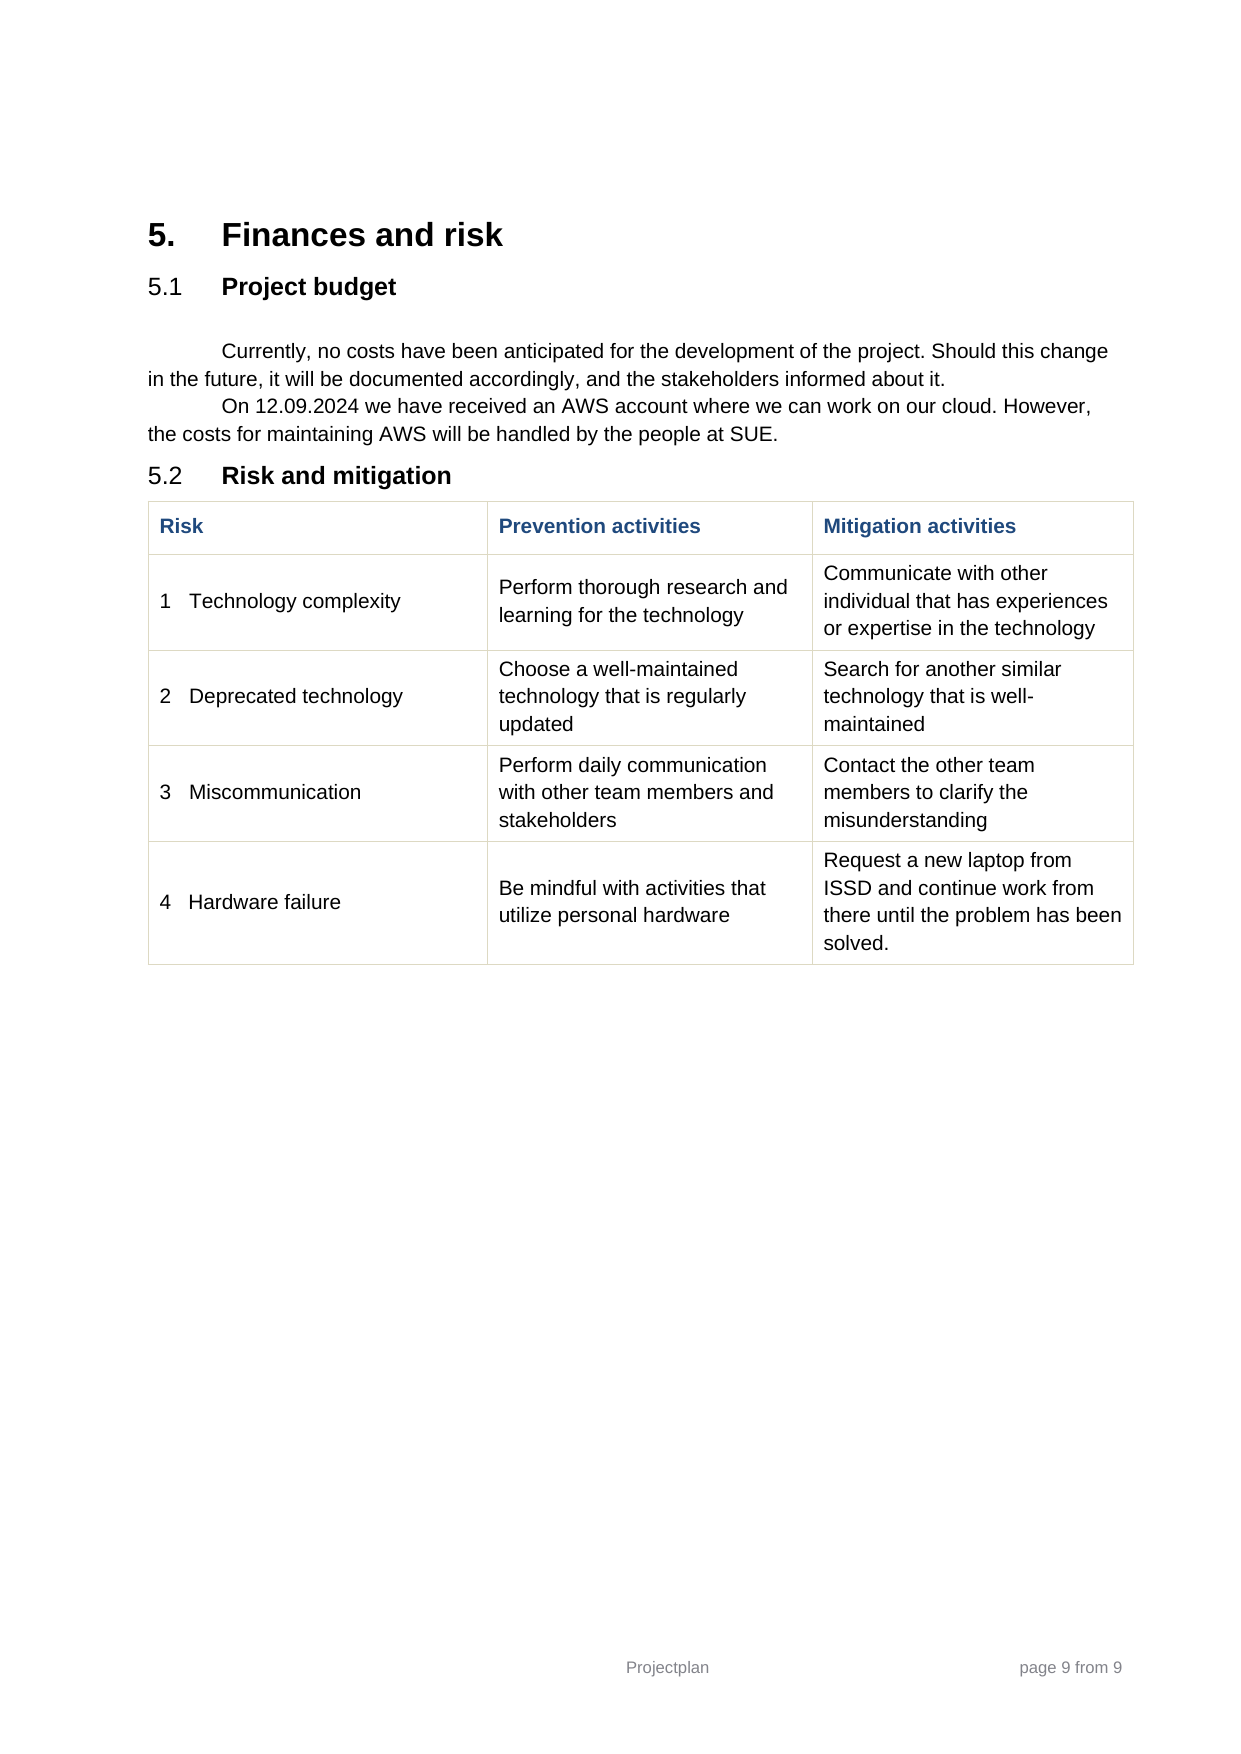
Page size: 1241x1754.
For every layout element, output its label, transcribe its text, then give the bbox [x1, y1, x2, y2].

table_header Risk [149, 502, 487, 554]
table_cell Search for another similar technology that is well-maintained [813, 651, 1133, 745]
subtitle Risk and mitigation [148, 461, 1117, 490]
subtitle Project budget [148, 272, 1117, 301]
table_cell Perform daily communication with other team members and stakeholders [488, 746, 812, 841]
table_cell Choose a well-maintained technology that is regularly updated [488, 651, 812, 745]
table_cell Deprecated technology [149, 651, 487, 745]
table_cell Request a new laptop from ISSD and continue work from there until the problem has been solved. [813, 842, 1133, 964]
table_cell Technology complexity [149, 555, 487, 649]
text On 12.09.2024 we have received an AWS account where we can work on our cloud. However, the costs for maintaining AWS will be handled by the people at SUE. [148, 394, 1117, 445]
table_cell Miscommunication [149, 746, 487, 841]
table_header Mitigation activities [813, 502, 1133, 554]
table_cell Contact the other team members to clarify the misunderstanding [813, 746, 1133, 841]
table_cell Communicate with other individual that has experiences or expertise in the technology [813, 555, 1133, 649]
table_cell 4 Hardware failure [149, 842, 487, 964]
table_header Prevention activities [488, 502, 812, 554]
table_cell Be mindful with activities that utilize personal hardware [488, 842, 812, 964]
text Currently, no costs have been anticipated for the development of the project. Should this change in the future, it will be documented accordingly, and the stakeholders informed about it. [148, 339, 1117, 390]
subtitle Finances and risk [148, 215, 1117, 254]
table_cell Perform thorough research and learning for the technology [488, 555, 812, 649]
